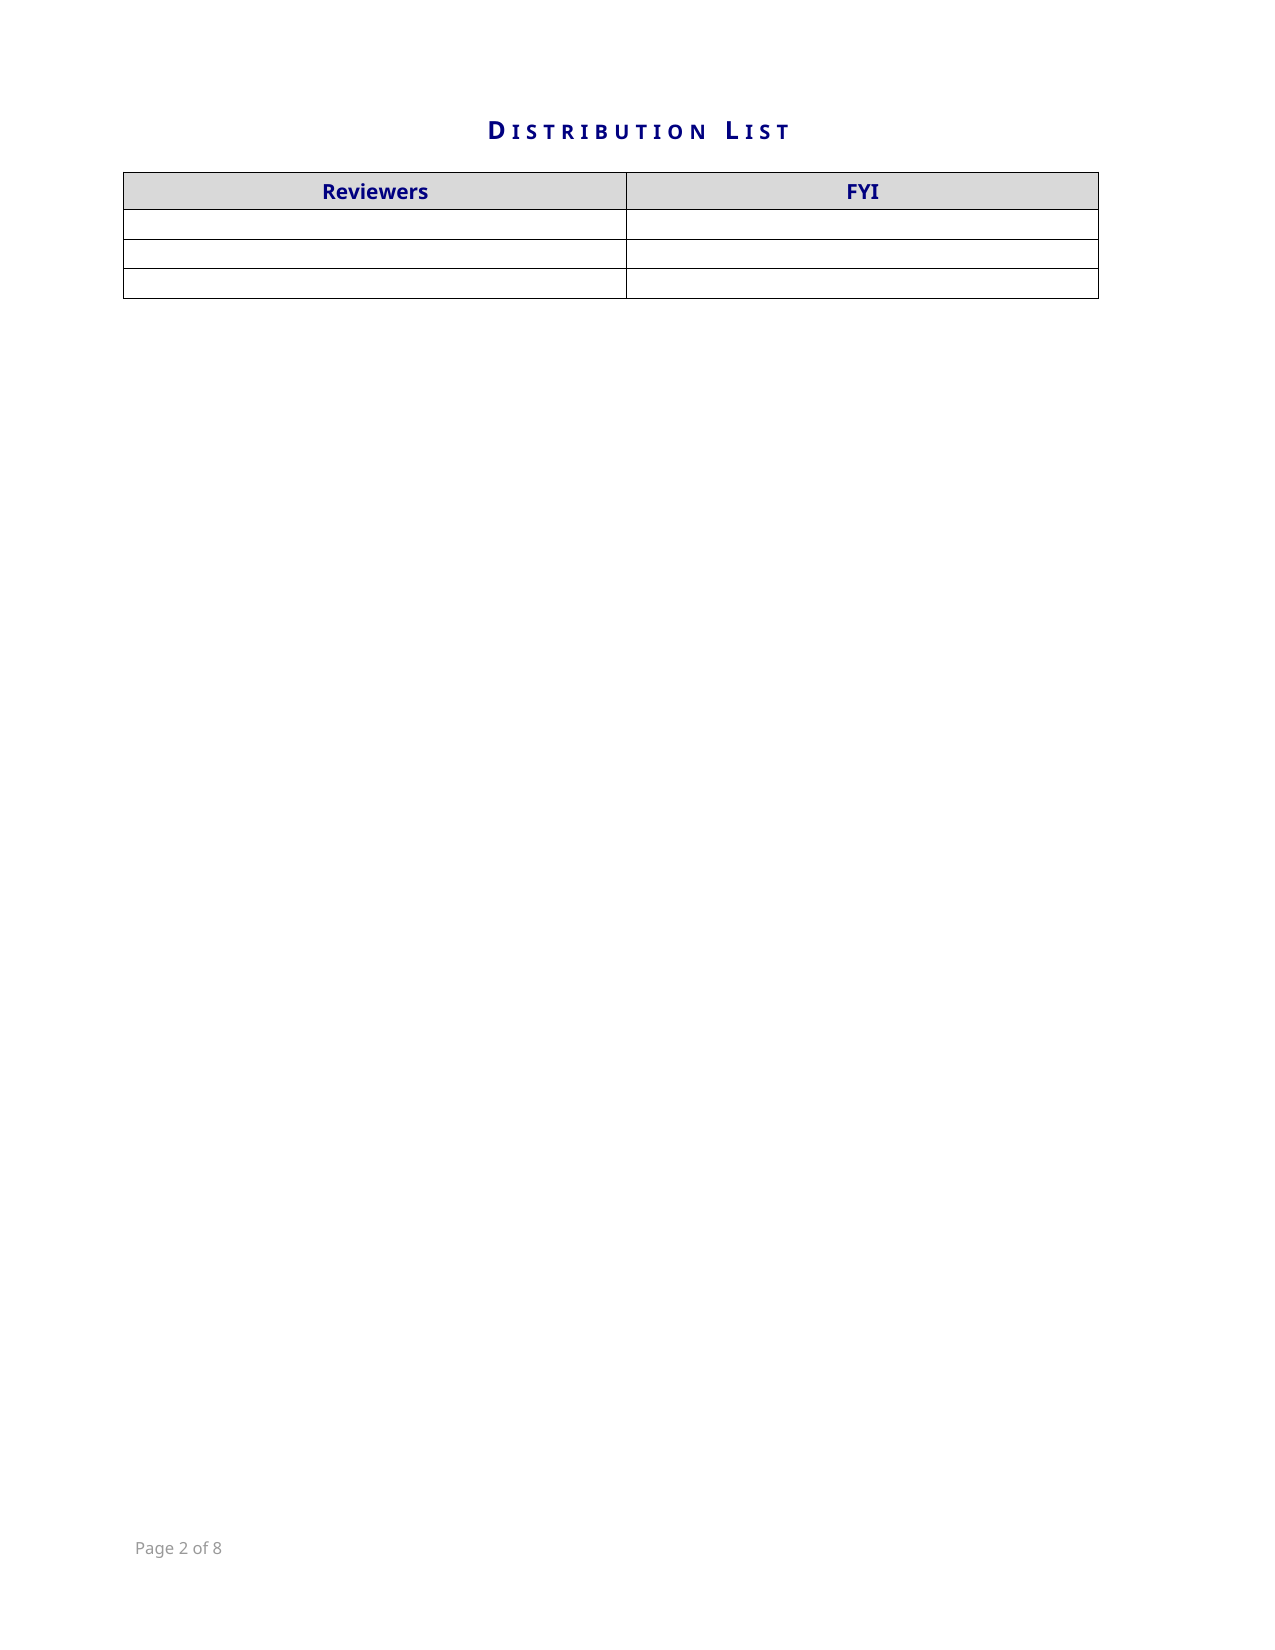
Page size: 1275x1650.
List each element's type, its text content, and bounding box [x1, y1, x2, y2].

table_cell [124, 210, 626, 239]
table_cell [627, 210, 1098, 239]
table_cell [627, 269, 1098, 298]
table_cell [124, 240, 626, 268]
table_cell [627, 240, 1098, 268]
subtitle Distribution List [135, 112, 1140, 147]
table_header FYI [627, 173, 1098, 209]
table_cell [124, 269, 626, 298]
table_header Reviewers [124, 173, 626, 209]
